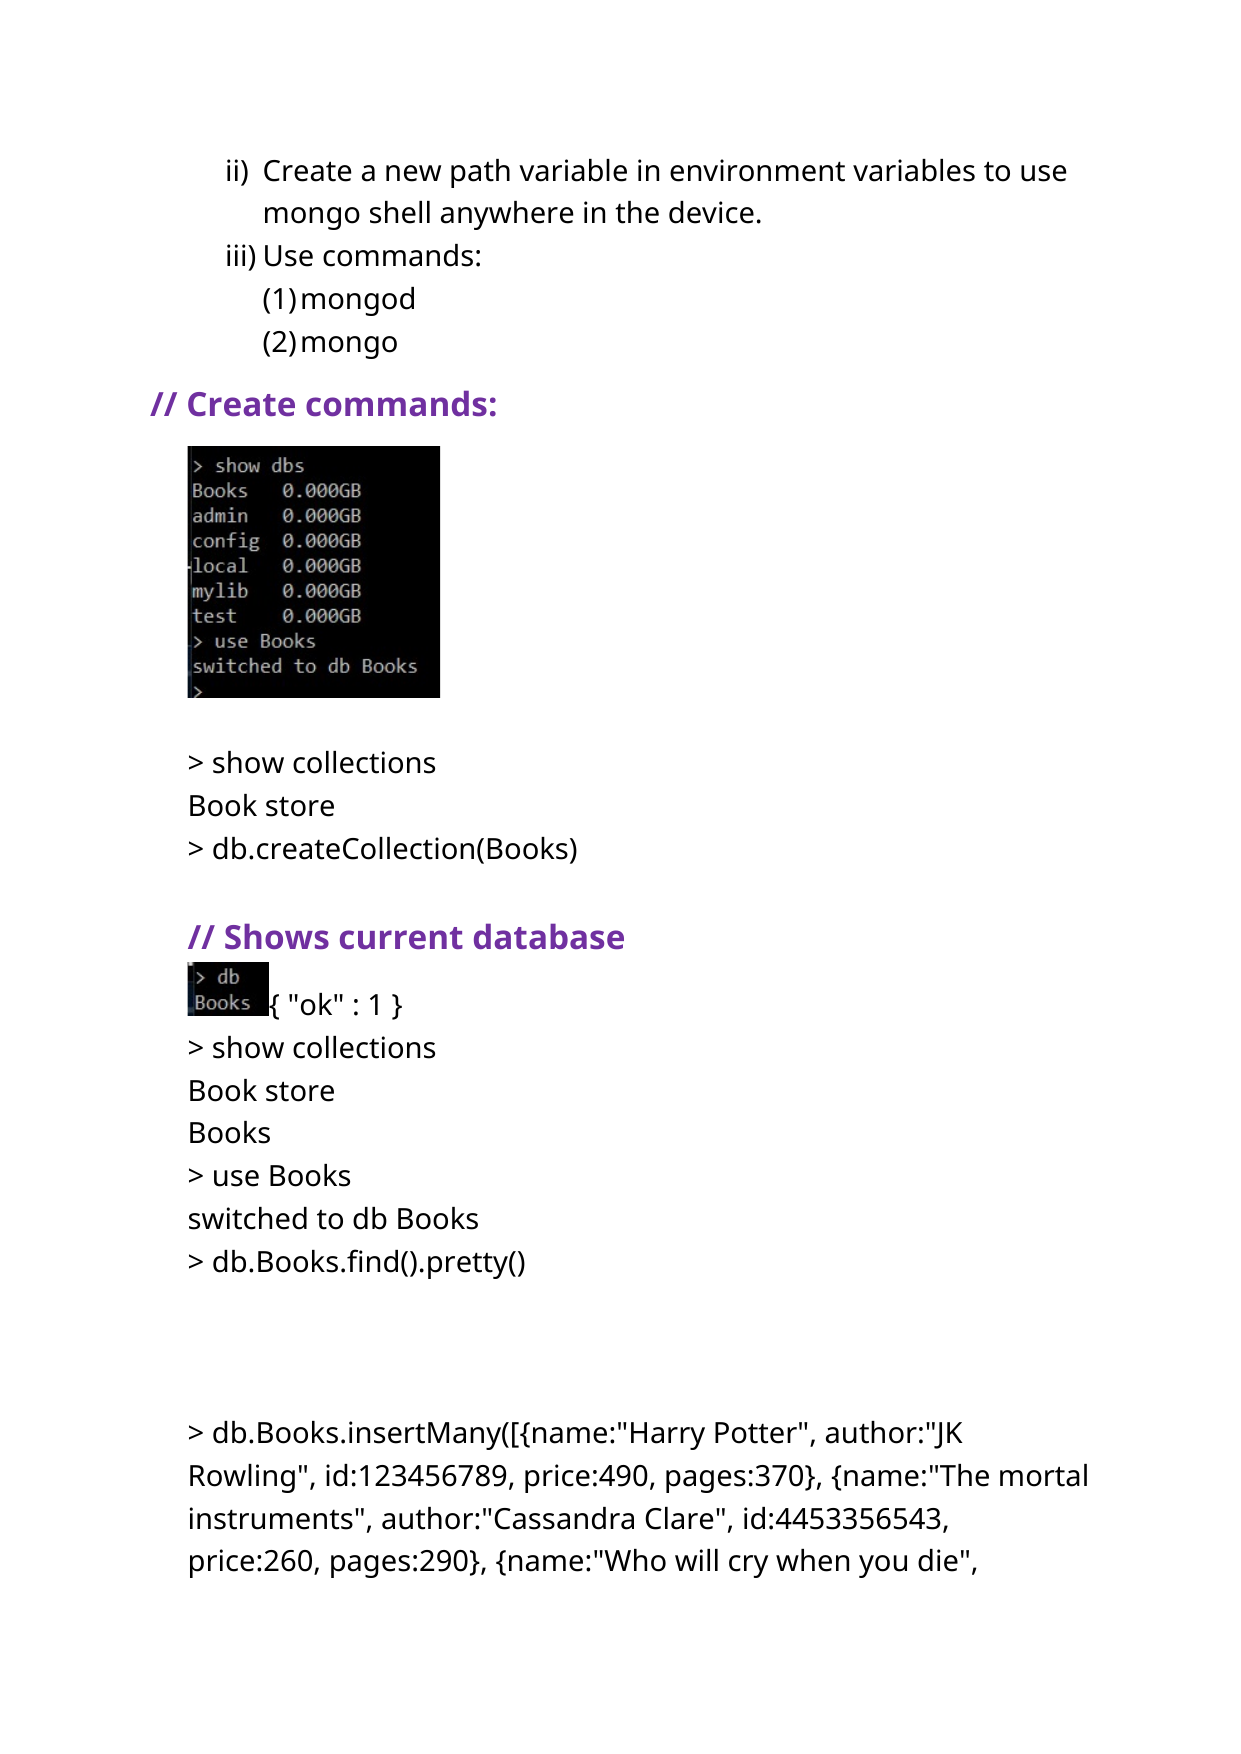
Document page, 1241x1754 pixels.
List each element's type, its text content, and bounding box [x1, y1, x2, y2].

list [187, 1412, 1090, 1580]
list { "ok" : 1 } [187, 963, 1090, 1024]
list // Shows current database [187, 914, 1090, 959]
list switched to db Books [187, 1198, 1090, 1238]
list Book store [187, 785, 1090, 825]
picture [187, 446, 440, 698]
list Use commands: [225, 236, 1090, 275]
list > use Books [187, 1155, 1090, 1195]
picture [187, 962, 269, 1016]
text // Create commands: [150, 381, 1090, 426]
list > show collections [187, 1027, 1090, 1067]
list mongod [262, 278, 1090, 318]
list Create a new path variable in environment variables to use mongo shell anywhere in the device. [225, 150, 1090, 232]
list > show collections [187, 743, 1090, 782]
list > db.Books.find().pretty() [187, 1241, 1090, 1281]
list Books [187, 1113, 1090, 1152]
list > db.createCollection(Books) [187, 828, 1090, 868]
list Book store [187, 1070, 1090, 1109]
list mongo [262, 321, 1090, 361]
